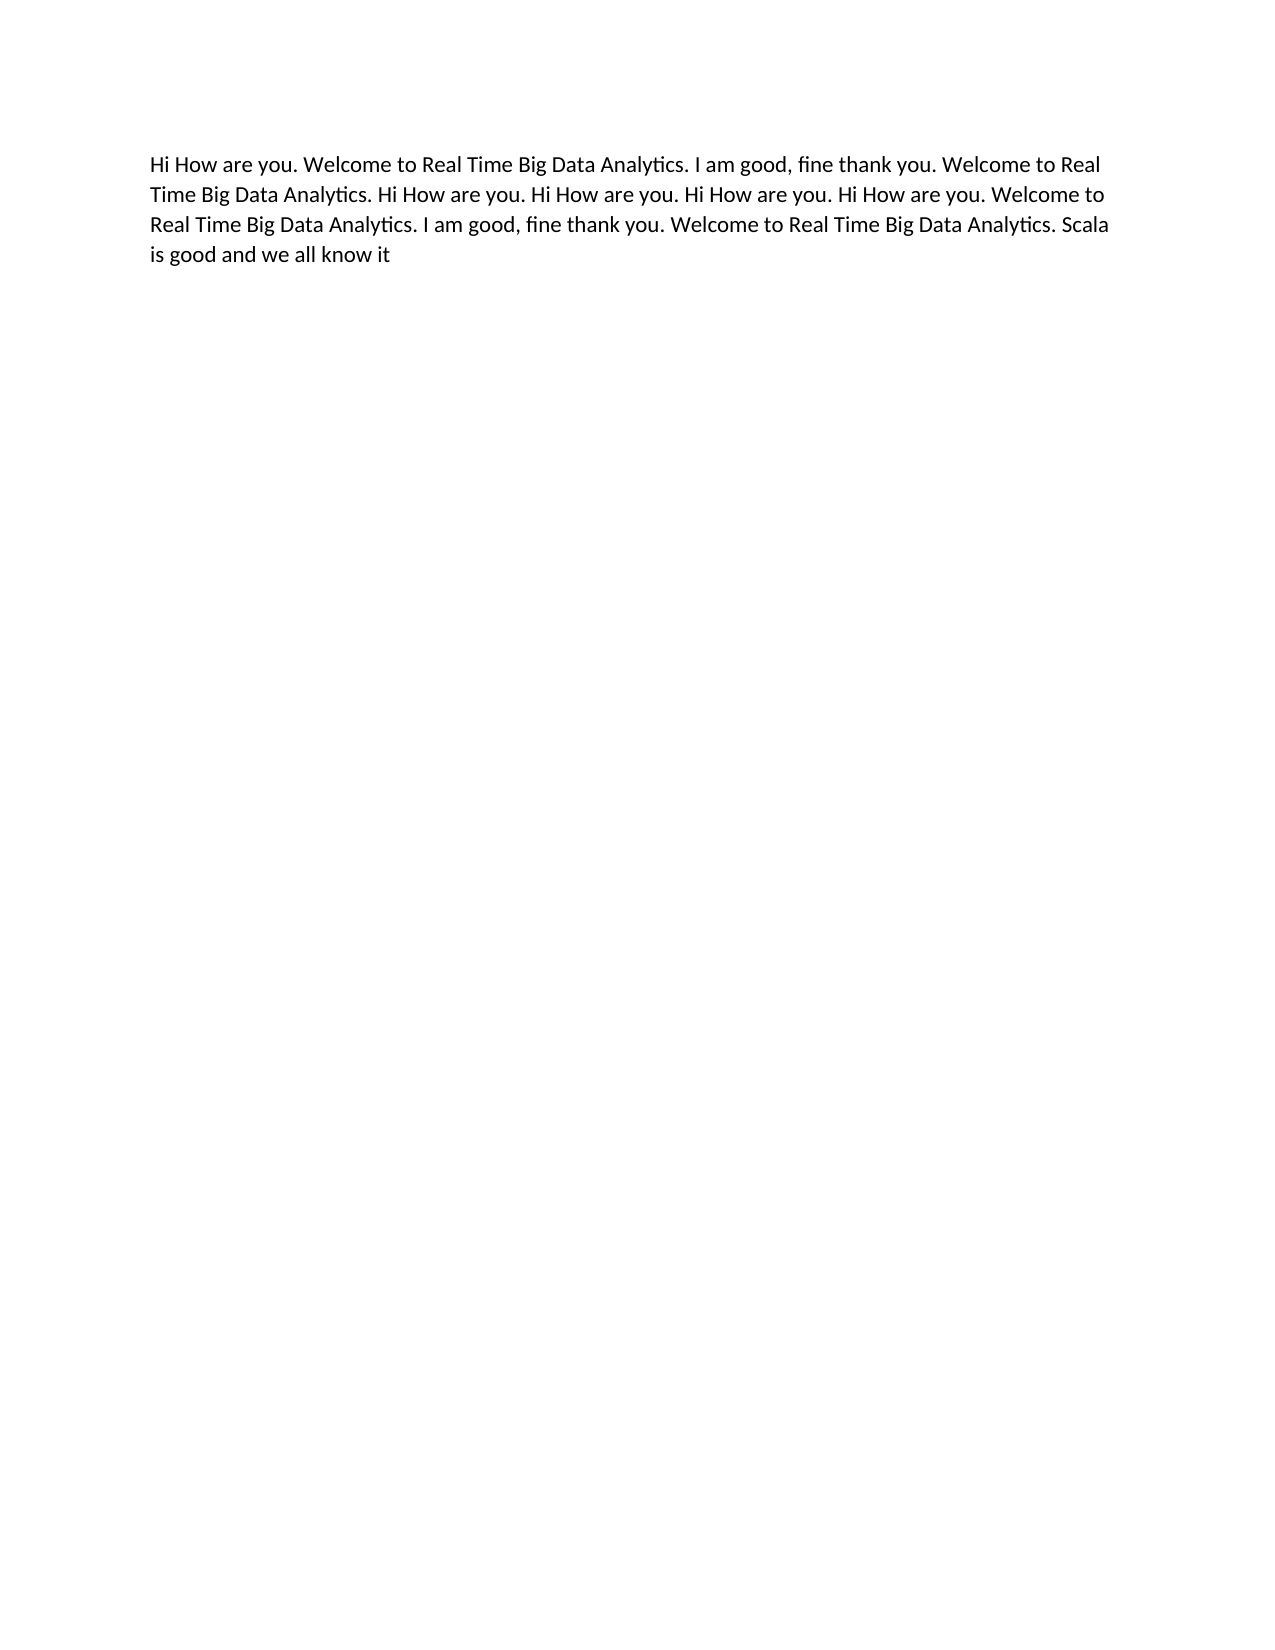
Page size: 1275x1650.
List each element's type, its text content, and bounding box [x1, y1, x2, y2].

text Hi How are you. Welcome to Real Time Big Data Analytics. I am good, fine thank you. Welcome to Real Time Big Data Analytics. Hi How are you. Hi How are you. Hi How are you. Hi How are you. Welcome to Real Time Big Data Analytics. I am good, fine thank you. Welcome to Real Time Big Data Analytics. Scala is good and we all know it [150, 150, 1125, 269]
